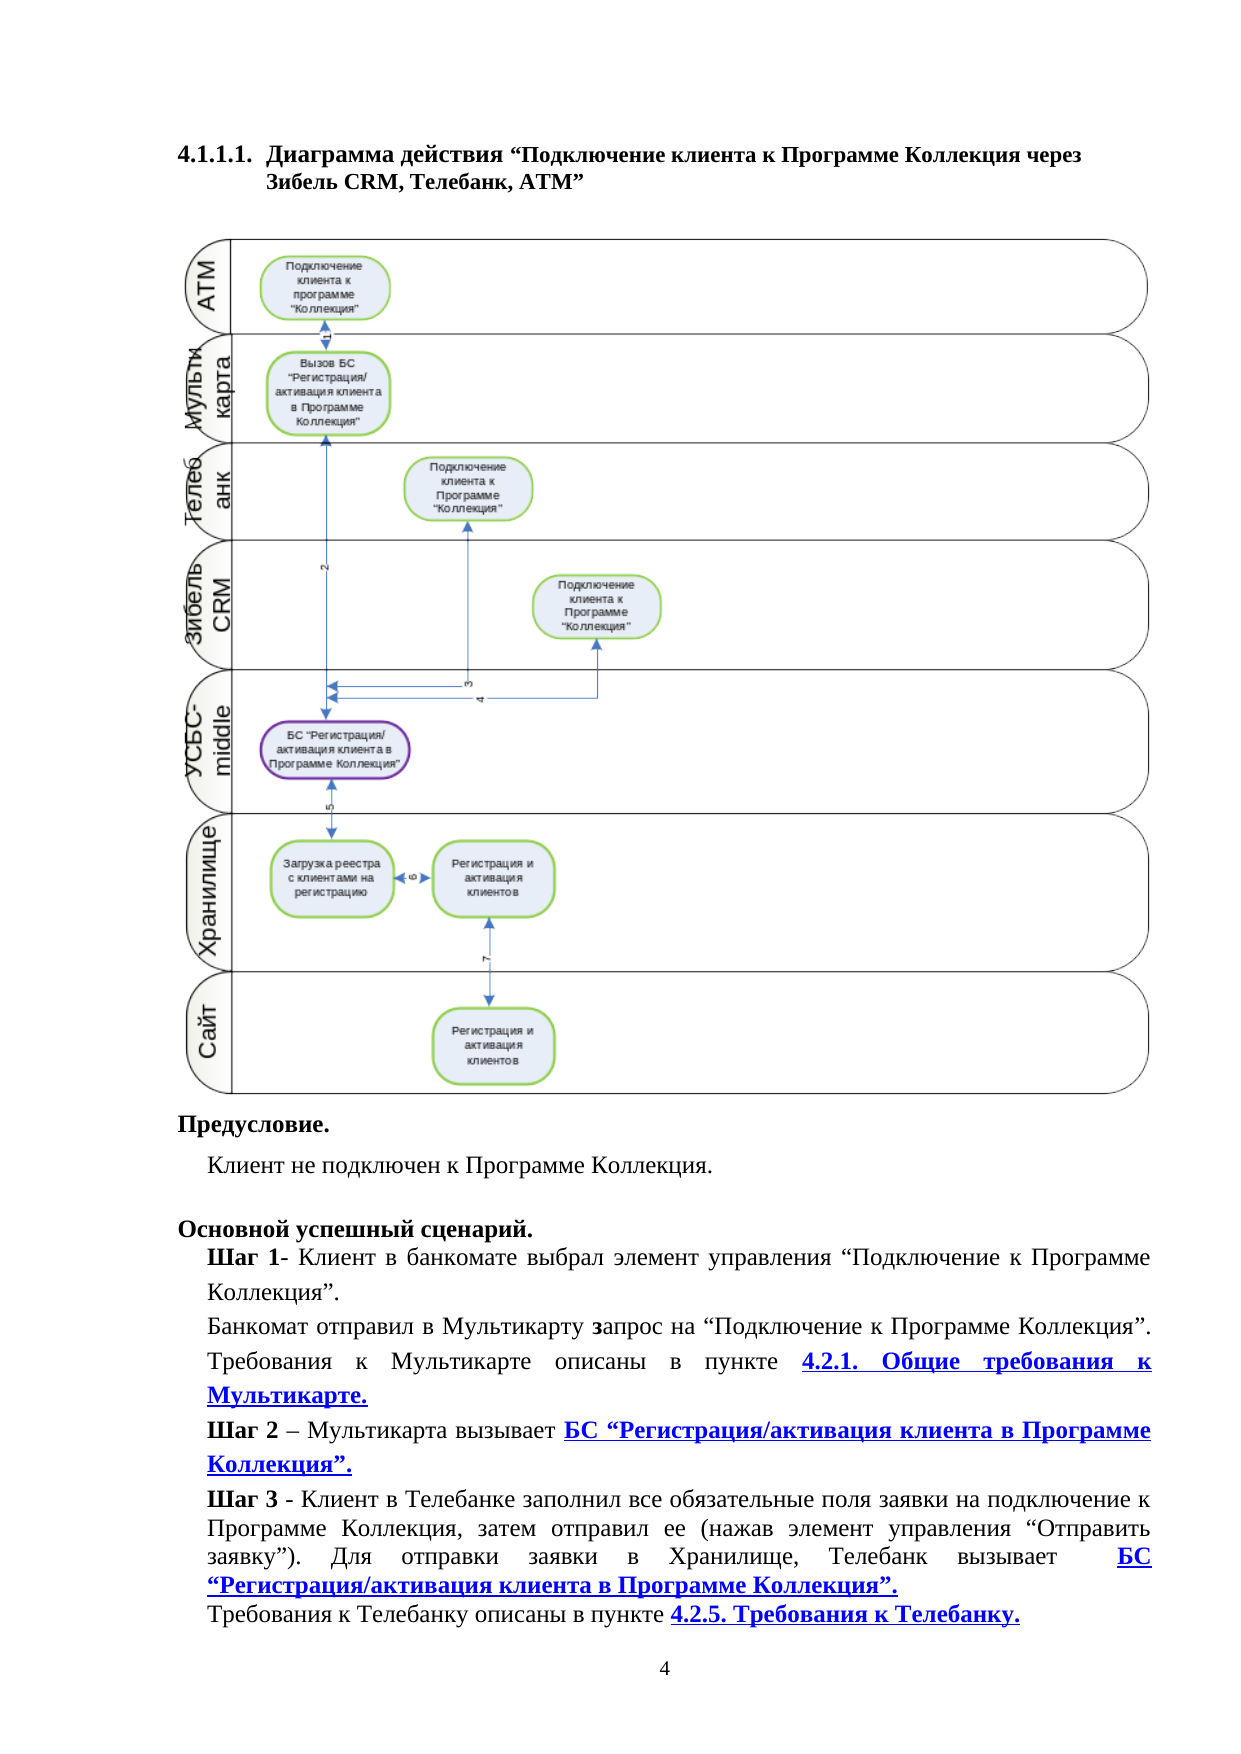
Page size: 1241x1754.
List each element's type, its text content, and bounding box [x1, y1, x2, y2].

text Банкомат отправил в Мультикарту запрос на “Подключение к Программе Коллекция”. Требования к Мультикарте описаны в пункте 4.2.1. Общие требования к Мультикарте. [207, 1311, 1152, 1409]
text Шаг 3 - Клиент в Телебанке заполнил все обязательные поля заявки на подключение к Программе Коллекция, затем отправил ее (нажав элемент управления “Отправить заявку”). Для отправки заявки в Хранилище, Телебанк вызывает БС “Регистрация/активация клиента в Программе Коллекция”. [207, 1484, 1152, 1599]
text Клиент не подключен к Программе Коллекция. [177, 1150, 1152, 1179]
subtitle Диаграмма действия “Подключение клиента к Программе Коллекция через Зибель CRM, Телебанк, ATM” [177, 139, 1152, 194]
text Основной успешный сценарий. [177, 1214, 1152, 1242]
text Предусловие. [177, 1109, 1152, 1137]
text Требования к Телебанку описаны в пункте 4.2.5. Требования к Телебанку. [207, 1599, 1152, 1628]
text Шаг 2 – Мультикарта вызывает БС “Регистрация/активация клиента в Программе Коллекция”. [207, 1415, 1152, 1478]
text Шаг 1- Клиент в банкомате выбрал элемент управления “Подключение к Программе Коллекция”. [207, 1242, 1152, 1306]
